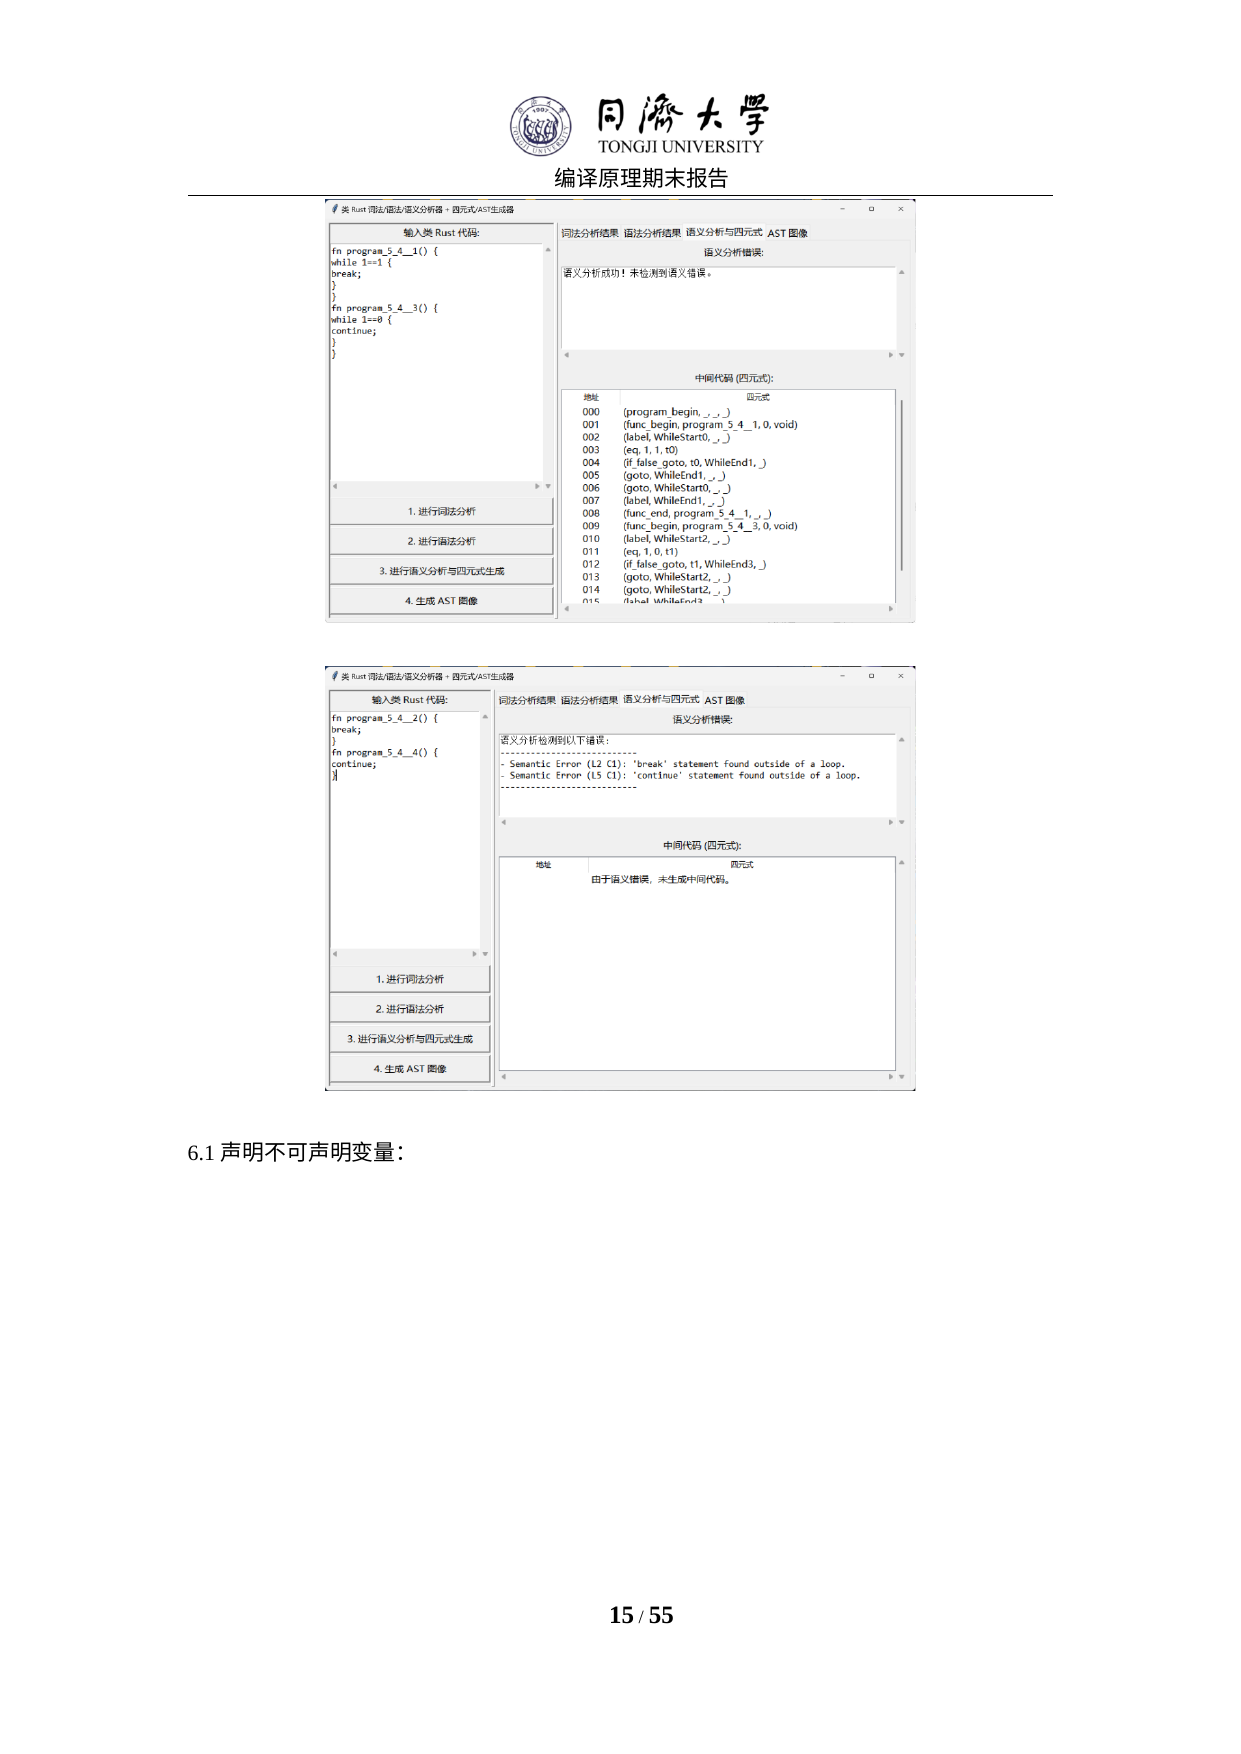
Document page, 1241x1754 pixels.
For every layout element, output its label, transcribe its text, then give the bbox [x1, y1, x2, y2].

picture [325, 199, 916, 623]
text 6.1 声明不可声明变量： [187, 1134, 1053, 1167]
picture [503, 88, 775, 161]
picture [325, 666, 916, 1091]
